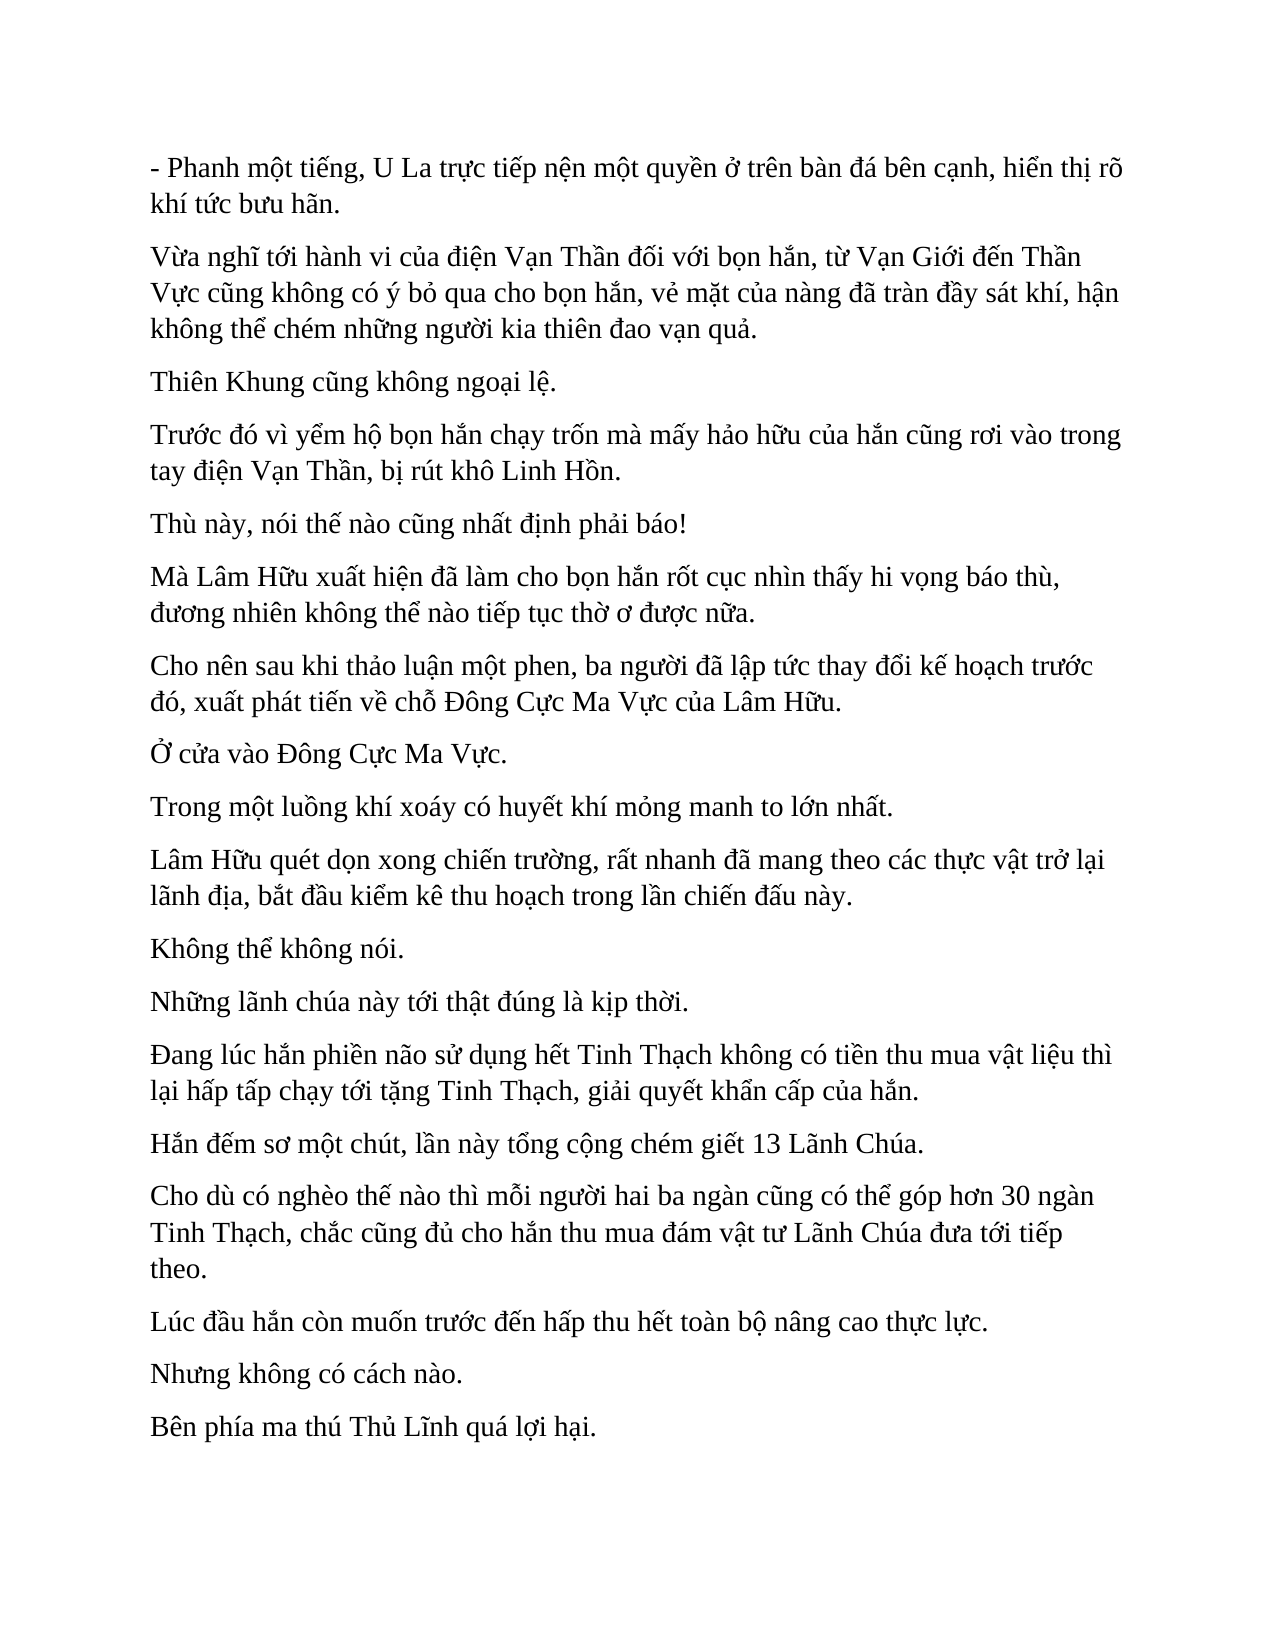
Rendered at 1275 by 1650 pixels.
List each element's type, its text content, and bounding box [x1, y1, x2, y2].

text - Phanh một tiếng, U La trực tiếp nện một quyền ở trên bàn đá bên cạnh, hiển thị rõ khí tức bưu hãn. [150, 150, 1125, 220]
text Thiên Khung cũng không ngoại lệ. [150, 364, 1125, 398]
text Nhưng không có cách nào. [150, 1356, 1125, 1390]
text Những lãnh chúa này tới thật đúng là kịp thời. [150, 984, 1125, 1017]
text Trước đó vì yểm hộ bọn hắn chạy trốn mà mấy hảo hữu của hắn cũng rơi vào trong tay điện Vạn Thần, bị rút khô Linh Hồn. [150, 417, 1125, 487]
text Lâm Hữu quét dọn xong chiến trường, rất nhanh đã mang theo các thực vật trở lại lãnh địa, bắt đầu kiểm kê thu hoạch trong lần chiến đấu này. [150, 842, 1125, 912]
text Thù này, nói thế nào cũng nhất định phải báo! [150, 506, 1125, 539]
text Ở cửa vào Đông Cực Ma Vực. [150, 737, 1125, 770]
text Hắn đếm sơ một chút, lần này tổng cộng chém giết 13 Lãnh Chúa. [150, 1126, 1125, 1159]
text Bên phía ma thú Thủ Lĩnh quá lợi hại. [150, 1409, 1125, 1443]
text Vừa nghĩ tới hành vi của điện Vạn Thần đối với bọn hắn, từ Vạn Giới đến Thần Vực cũng không có ý bỏ qua cho bọn hắn, vẻ mặt của nàng đã tràn đầy sát khí, hận không thể chém những người kia thiên đao vạn quả. [150, 239, 1125, 345]
text Cho nên sau khi thảo luận một phen, ba người đã lập tức thay đổi kế hoạch trước đó, xuất phát tiến về chỗ Đông Cực Ma Vực của Lâm Hữu. [150, 648, 1125, 717]
text Không thể không nói. [150, 931, 1125, 965]
text Lúc đầu hắn còn muốn trước đến hấp thu hết toàn bộ nâng cao thực lực. [150, 1304, 1125, 1337]
text Cho dù có nghèo thế nào thì mỗi người hai ba ngàn cũng có thể góp hơn 30 ngàn Tinh Thạch, chắc cũng đủ cho hắn thu mua đám vật tư Lãnh Chúa đưa tới tiếp theo. [150, 1178, 1125, 1284]
text Trong một luồng khí xoáy có huyết khí mỏng manh to lớn nhất. [150, 789, 1125, 823]
text Đang lúc hắn phiền não sử dụng hết Tinh Thạch không có tiền thu mua vật liệu thì lại hấp tấp chạy tới tặng Tinh Thạch, giải quyết khẩn cấp của hắn. [150, 1037, 1125, 1106]
text Mà Lâm Hữu xuất hiện đã làm cho bọn hắn rốt cục nhìn thấy hi vọng báo thù, đương nhiên không thể nào tiếp tục thờ ơ được nữa. [150, 559, 1125, 628]
